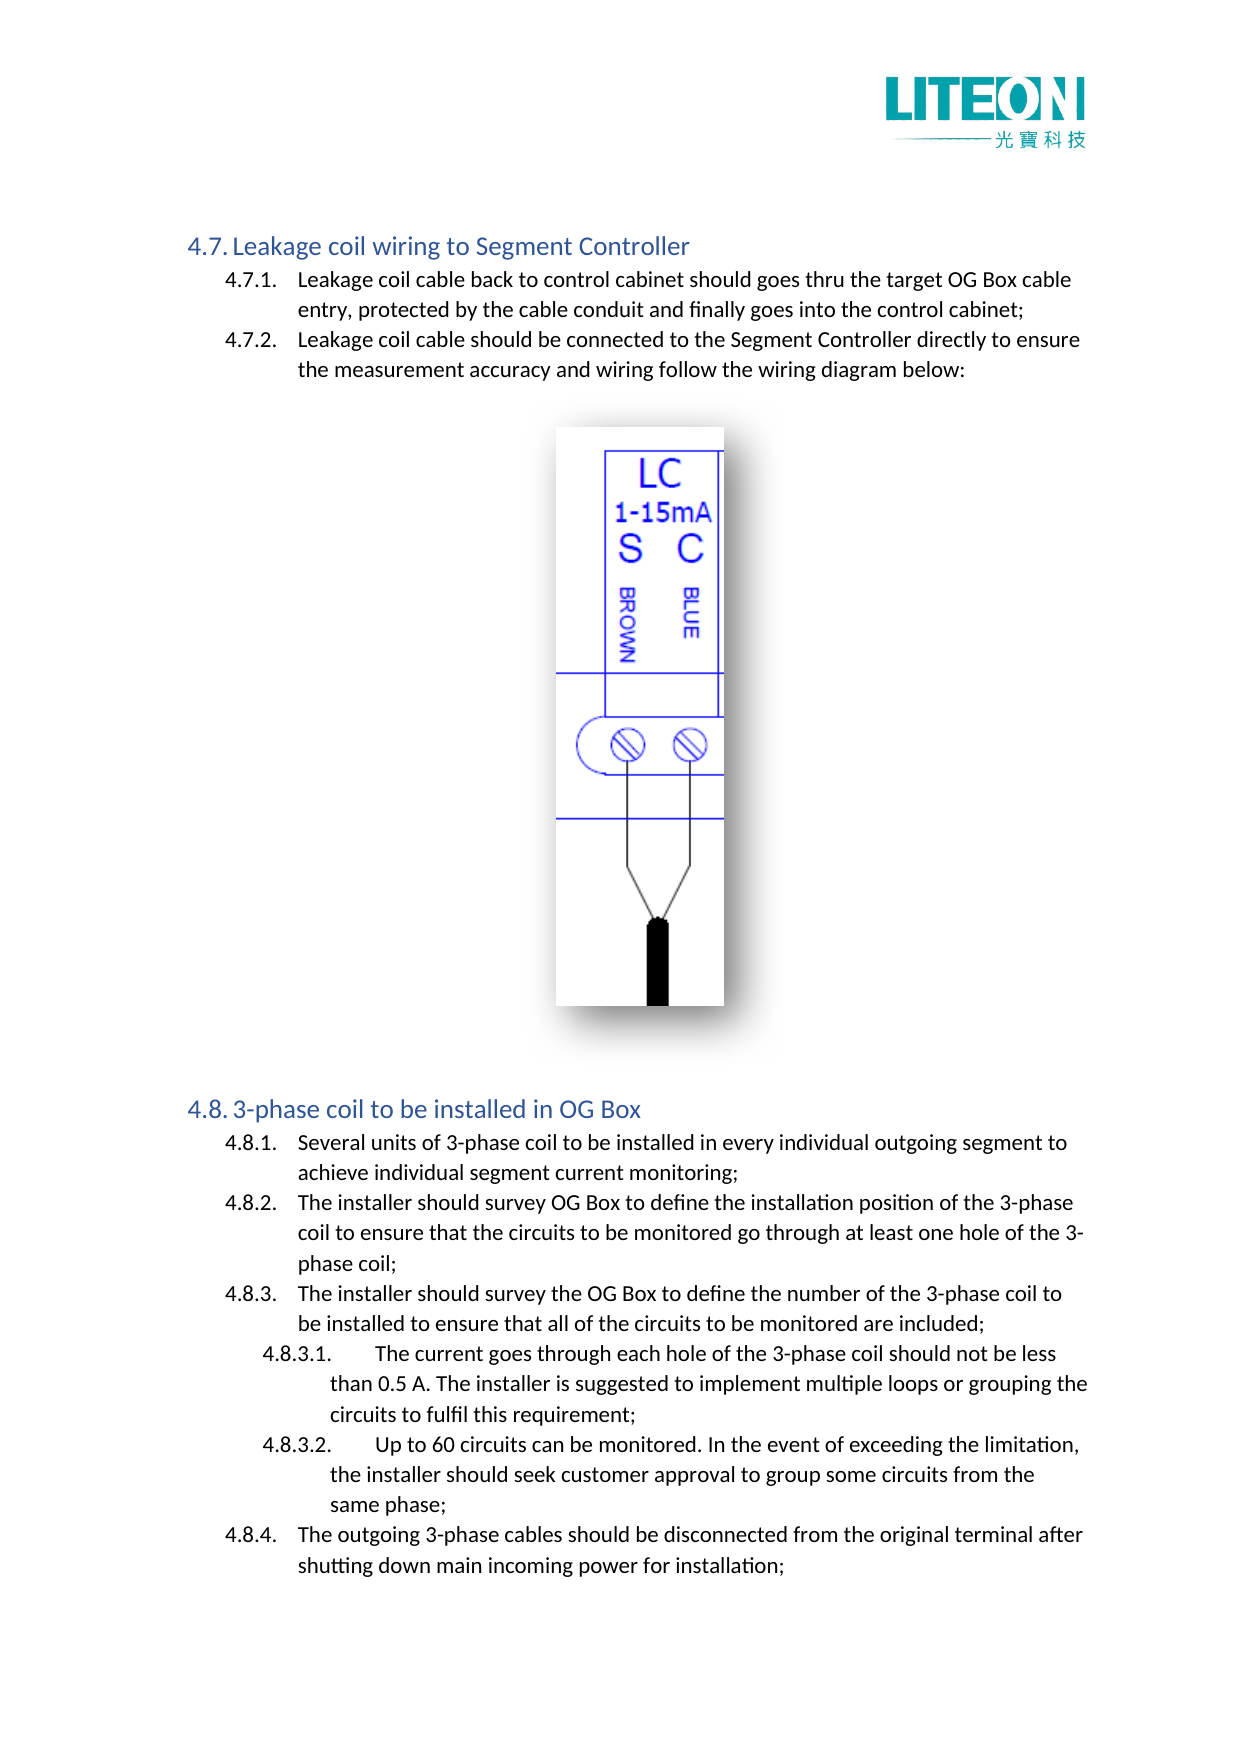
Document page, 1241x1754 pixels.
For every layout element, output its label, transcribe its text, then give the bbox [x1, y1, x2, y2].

list The current goes through each hole of the 3-phase coil should not be less than 0.5 A. The installer is suggested to implement multiple loops or grouping the circuits to fulfil this requirement; [262, 1339, 1090, 1428]
list Leakage coil cable back to control cabinet should goes thru the target OG Box cable entry, protected by the cable conduit and finally goes into the control cabinet; [225, 265, 1090, 323]
picture [556, 427, 724, 1006]
list The outgoing 3-phase cables should be disconnected from the original terminal after shutting down main incoming power for installation; [225, 1521, 1090, 1579]
list Several units of 3-phase coil to be installed in every individual outgoing segment to achieve individual segment current monitoring; [225, 1128, 1090, 1186]
list Up to 60 circuits can be monitored. In the event of exceeding the limitation, the installer should seek customer approval to group some circuits from the same phase; [262, 1430, 1090, 1518]
picture [879, 73, 1091, 151]
list The installer should survey OG Box to define the installation position of the 3-phase coil to ensure that the circuits to be monitored go through at least one hole of the 3-phase coil; [225, 1188, 1090, 1277]
subtitle 3-phase coil to be installed in OG Box [187, 1092, 1090, 1125]
list The installer should survey the OG Box to define the number of the 3-phase coil to be installed to ensure that all of the circuits to be monitored are included; [225, 1279, 1090, 1337]
list Leakage coil cable should be connected to the Segment Controller directly to ensure the measurement accuracy and wiring follow the wiring diagram below: [225, 325, 1090, 383]
subtitle Leakage coil wiring to Segment Controller [187, 229, 1090, 262]
